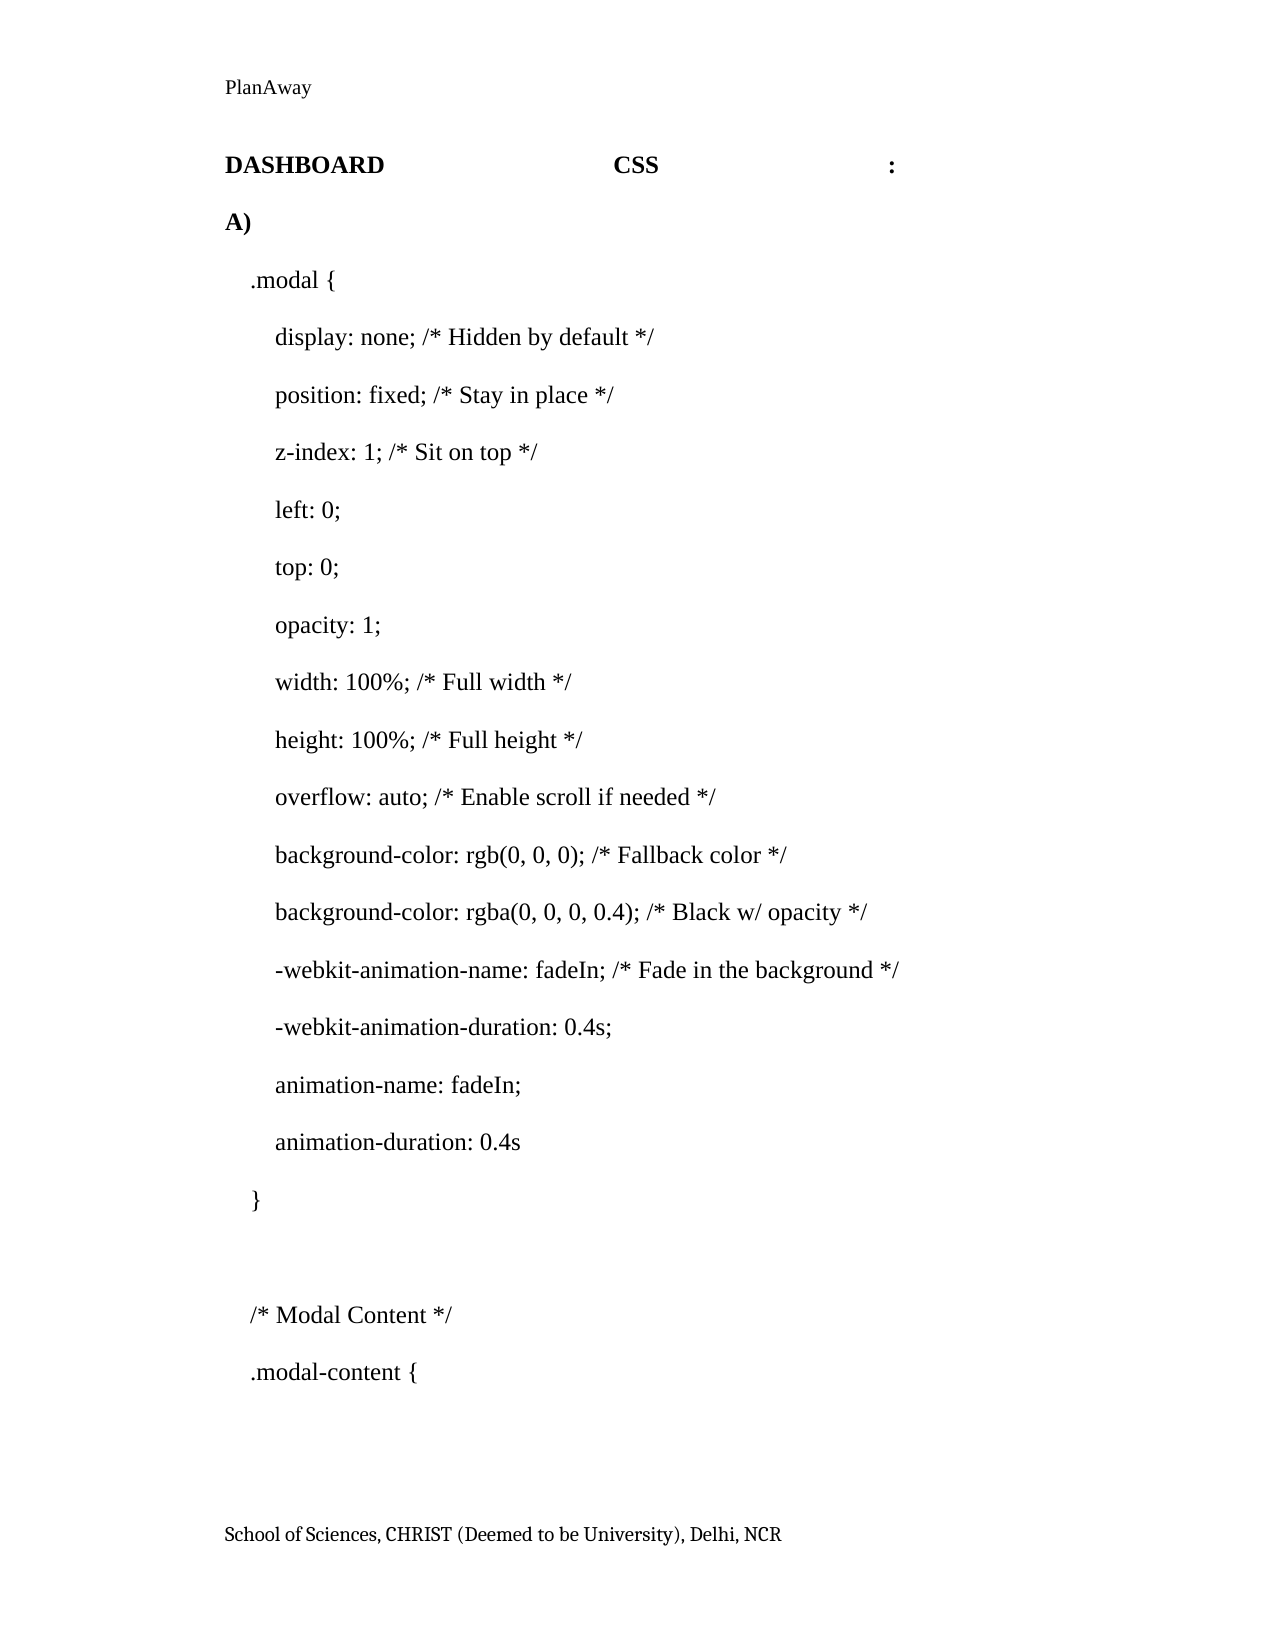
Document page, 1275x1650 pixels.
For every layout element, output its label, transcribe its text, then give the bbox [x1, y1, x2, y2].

text background-color: rgb(0, 0, 0); /* Fallback color */ [225, 840, 1125, 869]
text animation-duration: 0.4s [225, 1127, 1125, 1156]
text .modal { [225, 265, 1125, 294]
text /* Modal Content */ [225, 1300, 1125, 1329]
text -webkit-animation-name: fadeIn; /* Fade in the background */ [225, 955, 1125, 984]
text background-color: rgba(0, 0, 0, 0.4); /* Black w/ opacity */ [225, 897, 1125, 926]
text width: 100%; /* Full width */ [225, 667, 1125, 696]
text .modal-content { [225, 1357, 1125, 1386]
text position: fixed; /* Stay in place */ [225, 380, 1125, 409]
text z-index: 1; /* Sit on top */ [225, 437, 1125, 466]
text animation-name: fadeIn; [225, 1070, 1125, 1099]
text opacity: 1; [225, 610, 1125, 639]
text top: 0; [225, 552, 1125, 581]
text height: 100%; /* Full height */ [225, 725, 1125, 754]
text DASHBOARD CSS : A) [225, 150, 1125, 236]
text left: 0; [225, 495, 1125, 524]
text -webkit-animation-duration: 0.4s; [225, 1012, 1125, 1041]
text overflow: auto; /* Enable scroll if needed */ [225, 782, 1125, 811]
text display: none; /* Hidden by default */ [225, 322, 1125, 351]
text } [225, 1185, 1125, 1214]
